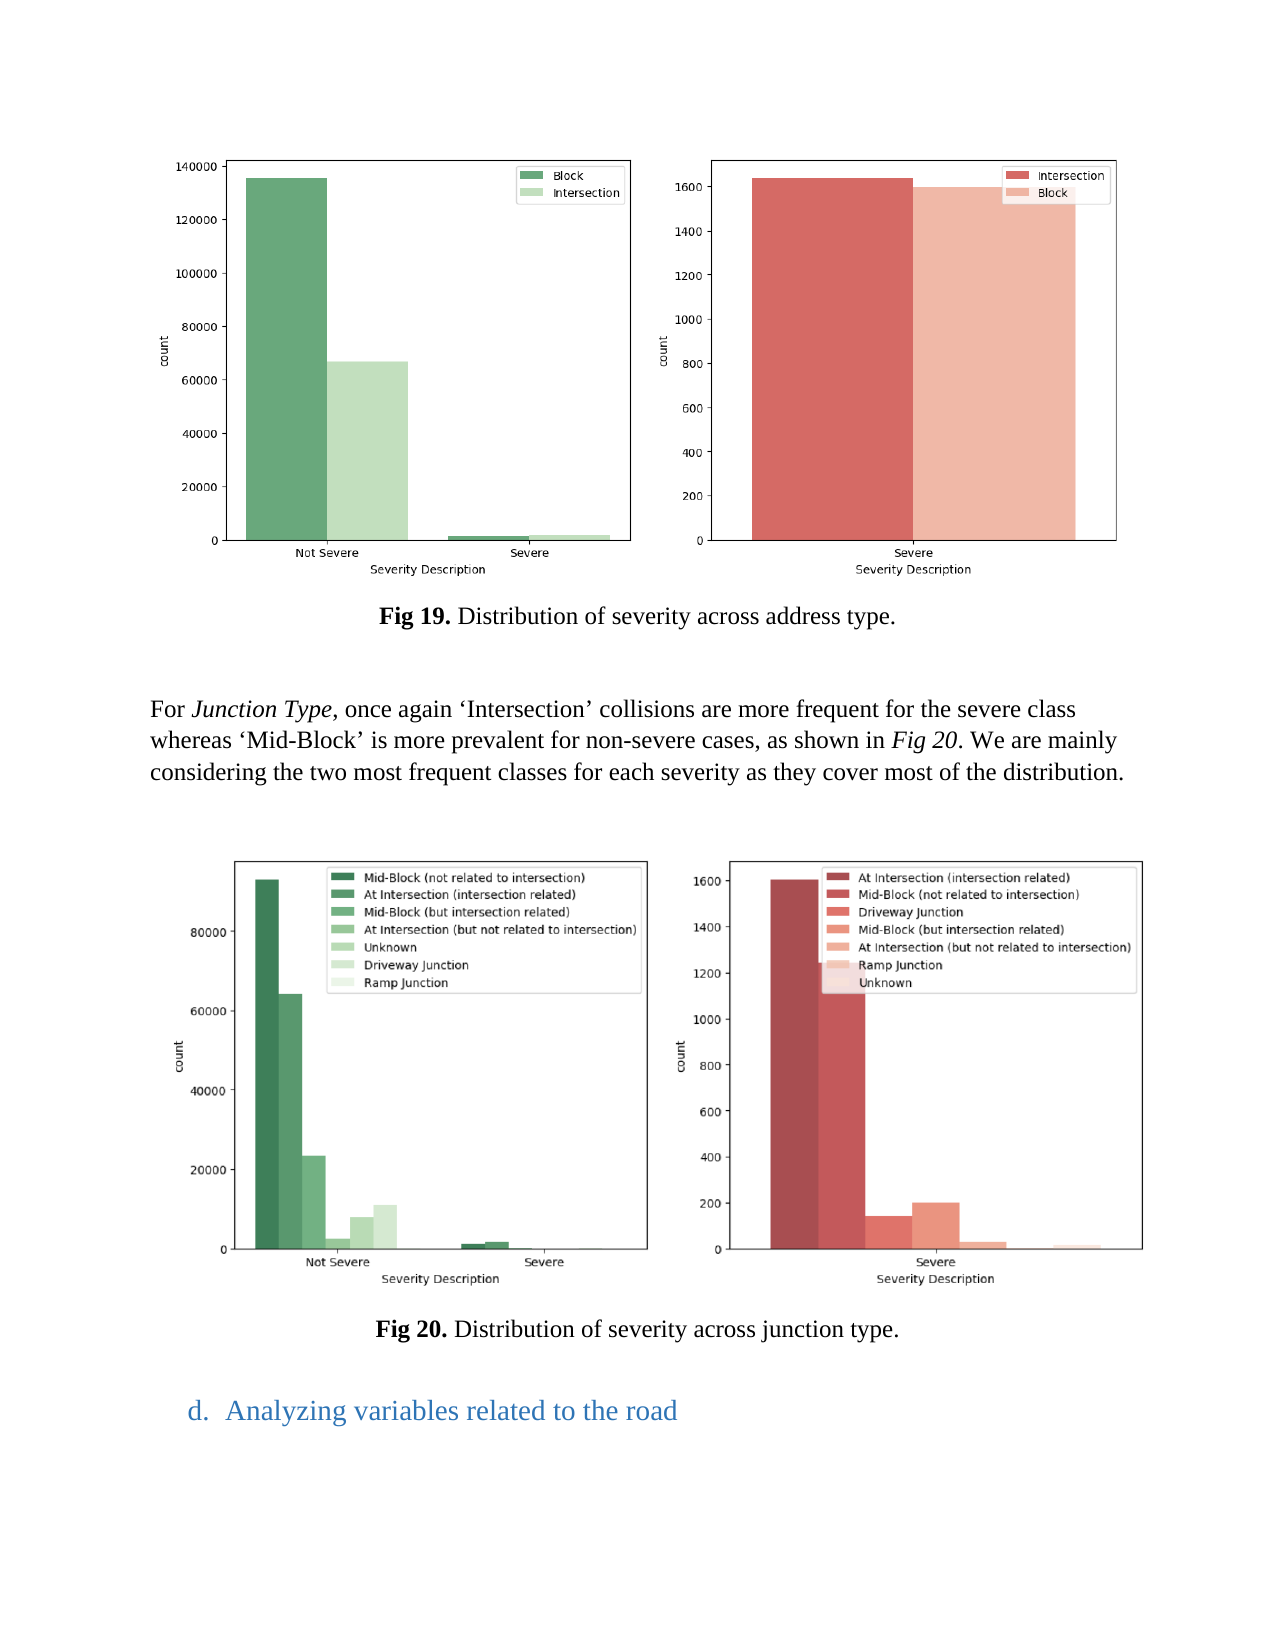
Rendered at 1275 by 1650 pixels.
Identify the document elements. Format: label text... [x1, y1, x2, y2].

picture [150, 150, 1125, 583]
subtitle Analyzing variables related to the road [187, 1393, 1125, 1426]
picture [150, 849, 1154, 1296]
text For Junction Type, once again ‘Intersection’ collisions are more frequent for the severe class whereas ‘Mid-Block’ is more prevalent for non-severe cases, as shown in Fig 20. We are mainly considering the two most frequent classes for each severity as they cover most of the distribution. [150, 694, 1125, 757]
text Fig 19. Distribution of severity across address type. [150, 601, 1125, 630]
text Fig 20. Distribution of severity across junction type. [150, 1314, 1125, 1343]
